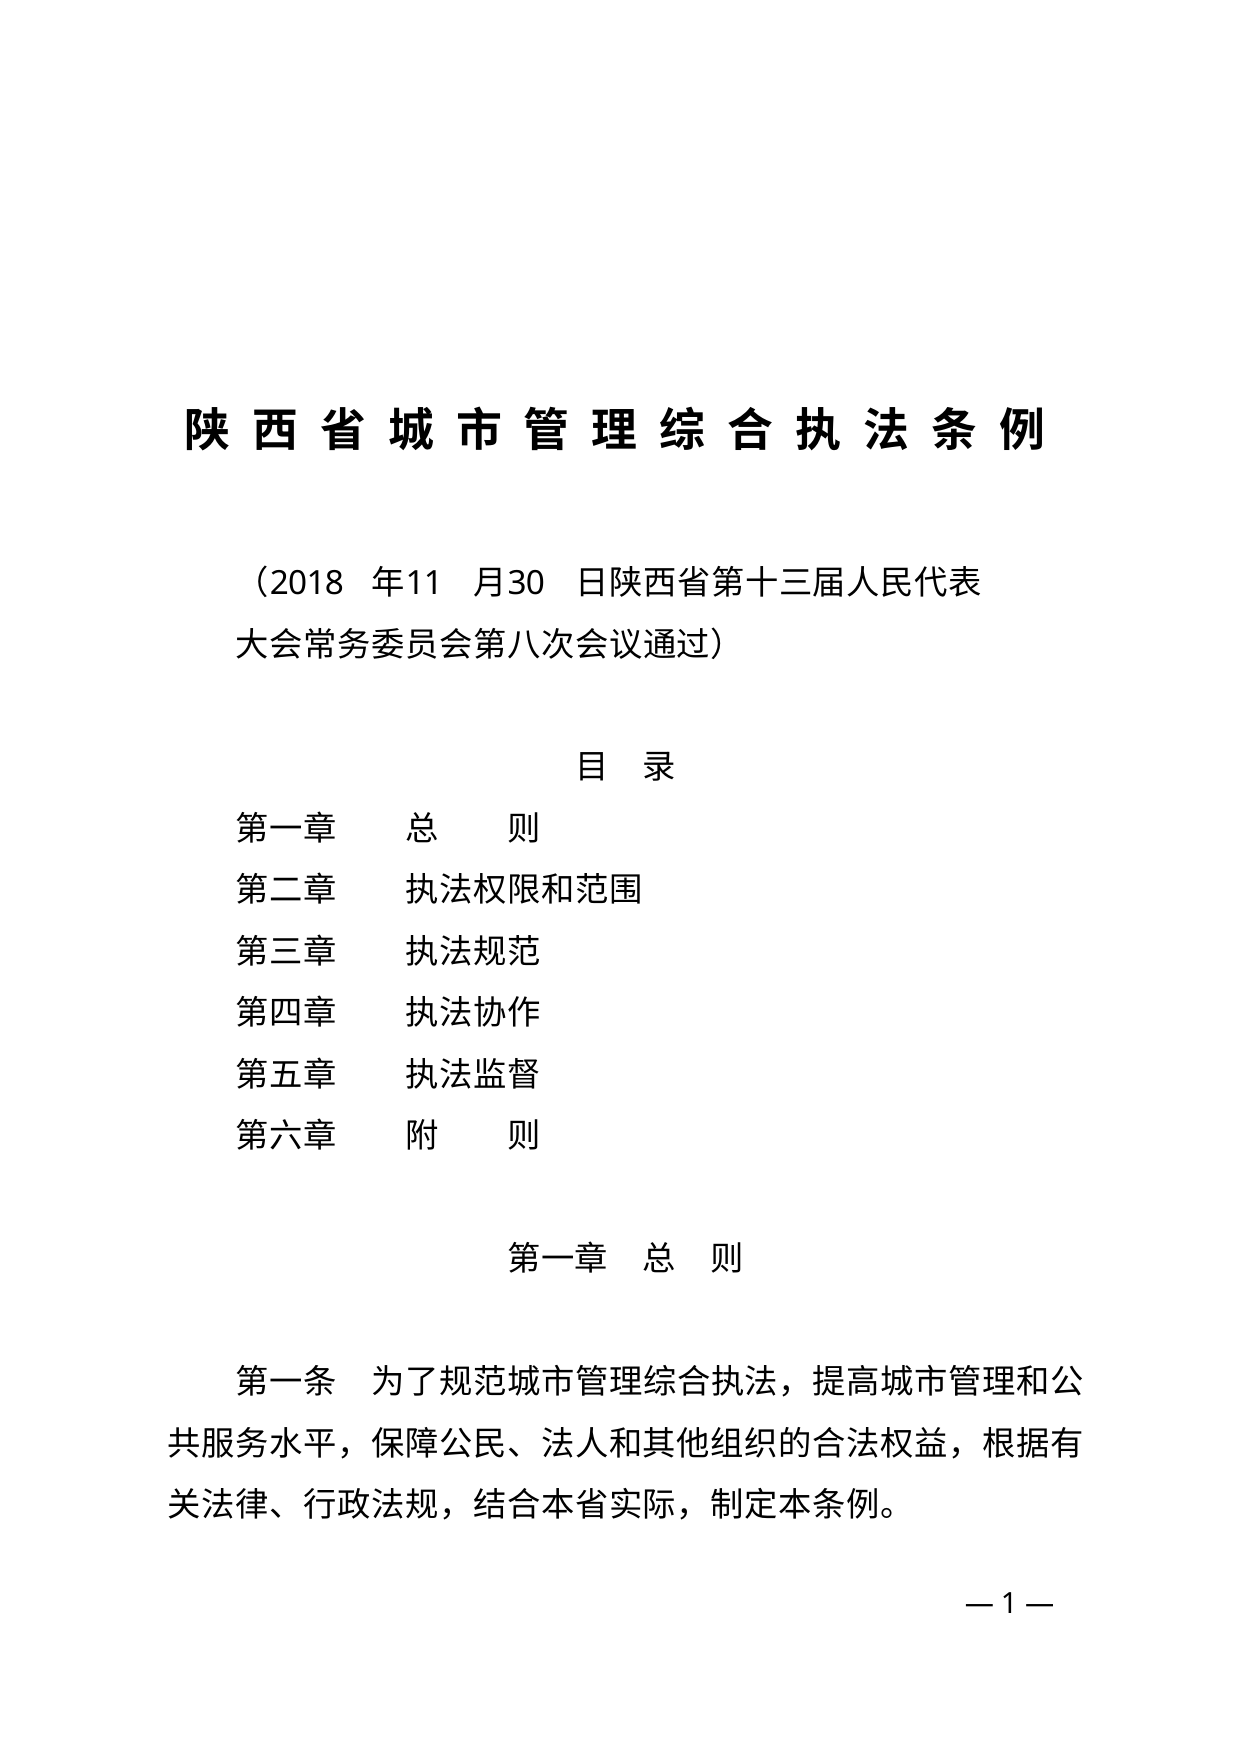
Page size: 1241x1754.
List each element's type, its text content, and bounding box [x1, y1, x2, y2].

text 第三章 执法规范 [168, 918, 1084, 979]
text 第五章 执法监督 [168, 1041, 1084, 1102]
text 第一章 总 则 [168, 1225, 1084, 1287]
text 第六章 附 则 [168, 1102, 1084, 1164]
text 目 录 [168, 734, 1084, 795]
text （2018年11月30日陕西省第十三届人民代表大会常务委员会第八次会议通过） [228, 549, 1013, 672]
text 第一条 为了规范城市管理综合执法，提高城市管理和公共服务水平，保障公民、法人和其他组织的合法权益，根据有关法律、行政法规，结合本省实际，制定本条例。 [168, 1348, 1084, 1533]
text 第四章 执法协作 [168, 979, 1084, 1041]
text 第二章 执法权限和范围 [168, 857, 1084, 918]
text 第一章 总 则 [168, 795, 1084, 857]
text 陕西省城市管理综合执法条例 [168, 365, 1084, 488]
